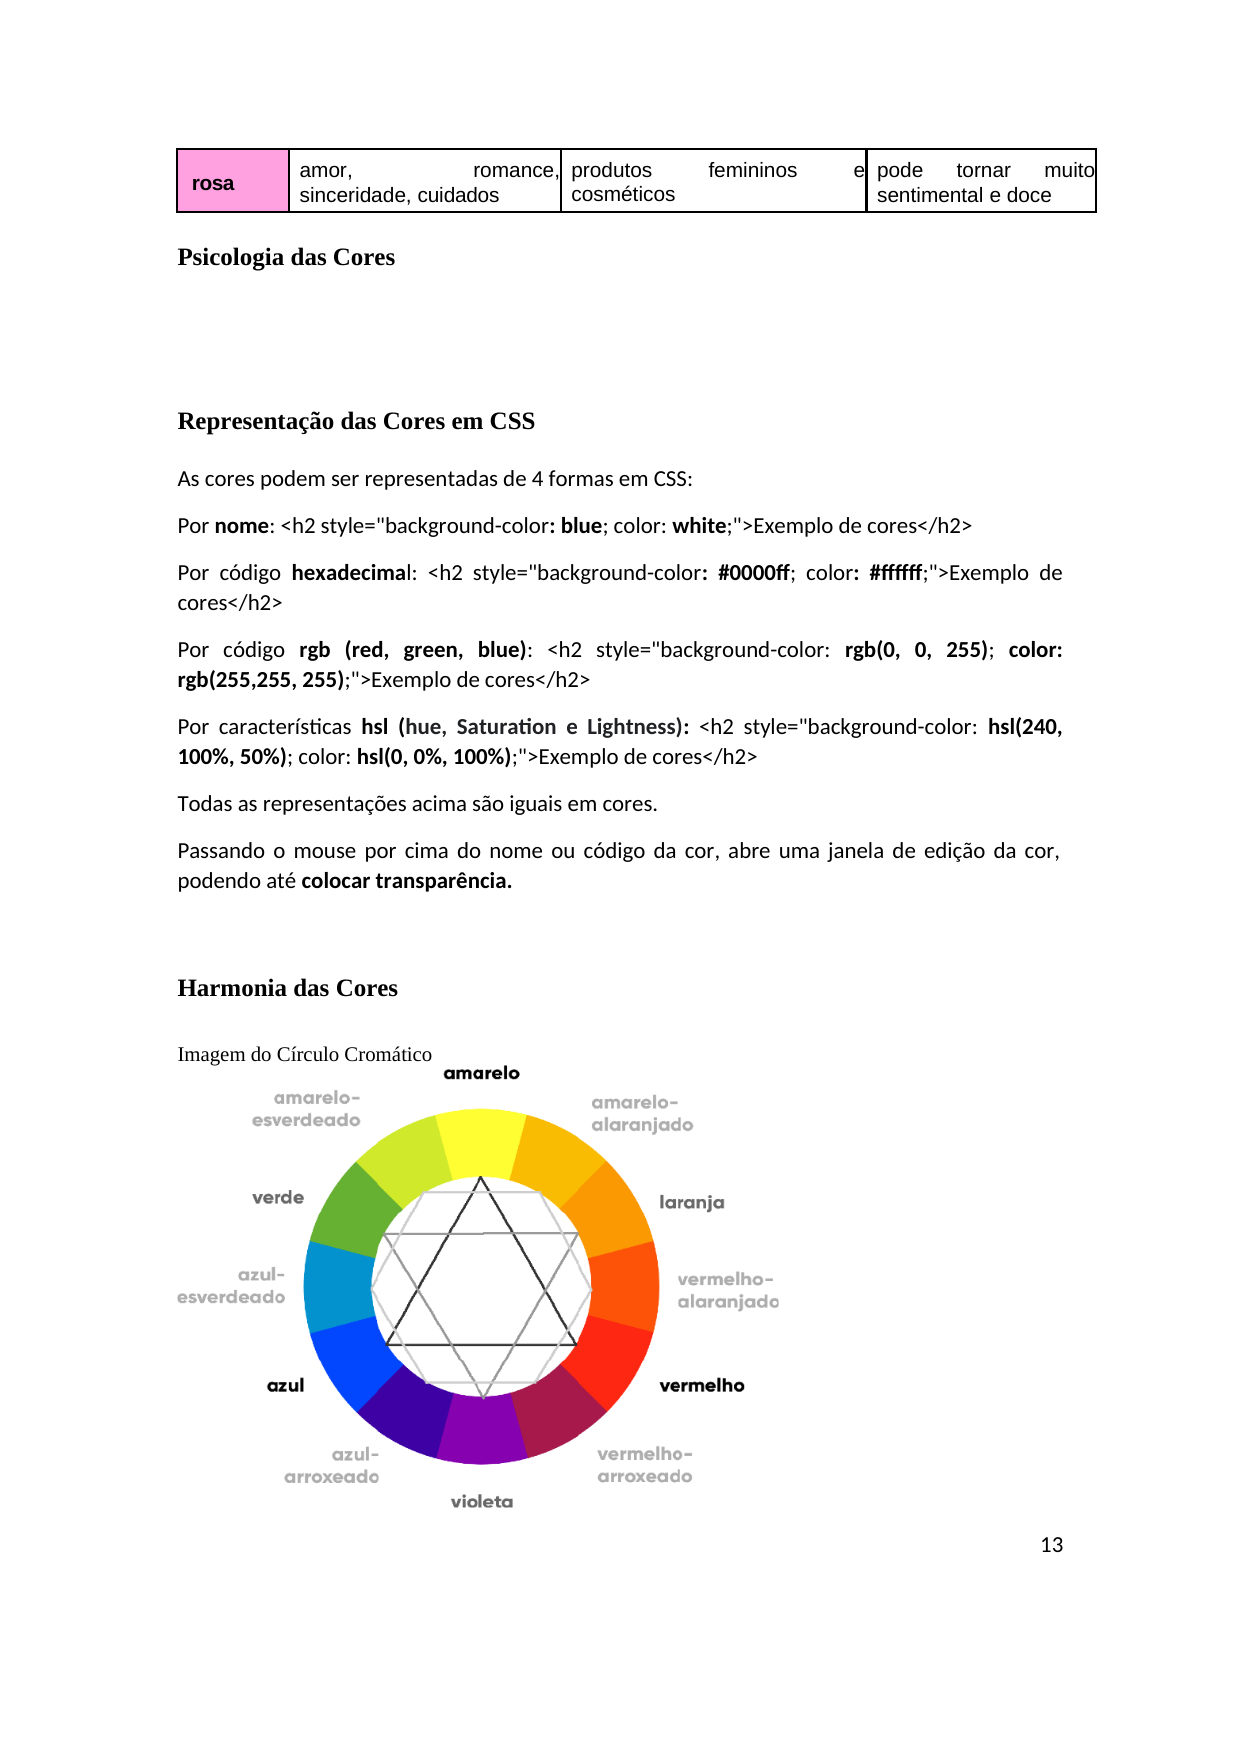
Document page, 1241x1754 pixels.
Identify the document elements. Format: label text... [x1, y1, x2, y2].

table_cell rosa [178, 150, 288, 211]
text Por características hsl (hue, Saturation e Lightness): <h2 style="background-color: hsl(240, 100%, 50%); color: hsl(0, 0%, 100%);">Exemplo de cores</h2> [177, 712, 1063, 771]
subtitle Harmonia das Cores [177, 973, 1063, 1001]
text Por nome: <h2 style="background-color: blue; color: white;">Exemplo de cores</h2> [177, 511, 1063, 539]
table_cell produtos femininos e cosméticos [562, 150, 865, 211]
table_cell amor, romance, sinceridade, cuidados [290, 150, 560, 211]
subtitle Psicologia das Cores [177, 242, 1063, 271]
text Imagem do Círculo Cromático [177, 1041, 1063, 1066]
text Por código hexadecimal: <h2 style="background-color: #0000ff; color: #ffffff;">Exemplo de cores</h2> [177, 558, 1063, 616]
picture [177, 1065, 779, 1508]
text Todas as representações acima são iguais em cores. [177, 789, 1063, 817]
text Passando o mouse por cima do nome ou código da cor, abre uma janela de edição da cor, podendo até colocar transparência. [177, 836, 1063, 894]
text As cores podem ser representadas de 4 formas em CSS: [177, 464, 1063, 492]
table_cell pode tornar muito sentimental e doce [868, 150, 1095, 211]
subtitle Representação das Cores em CSS [177, 406, 1063, 435]
text Por código rgb (red, green, blue): <h2 style="background-color: rgb(0, 0, 255); color: rgb(255,255, 255);">Exemplo de cores</h2> [177, 635, 1063, 693]
